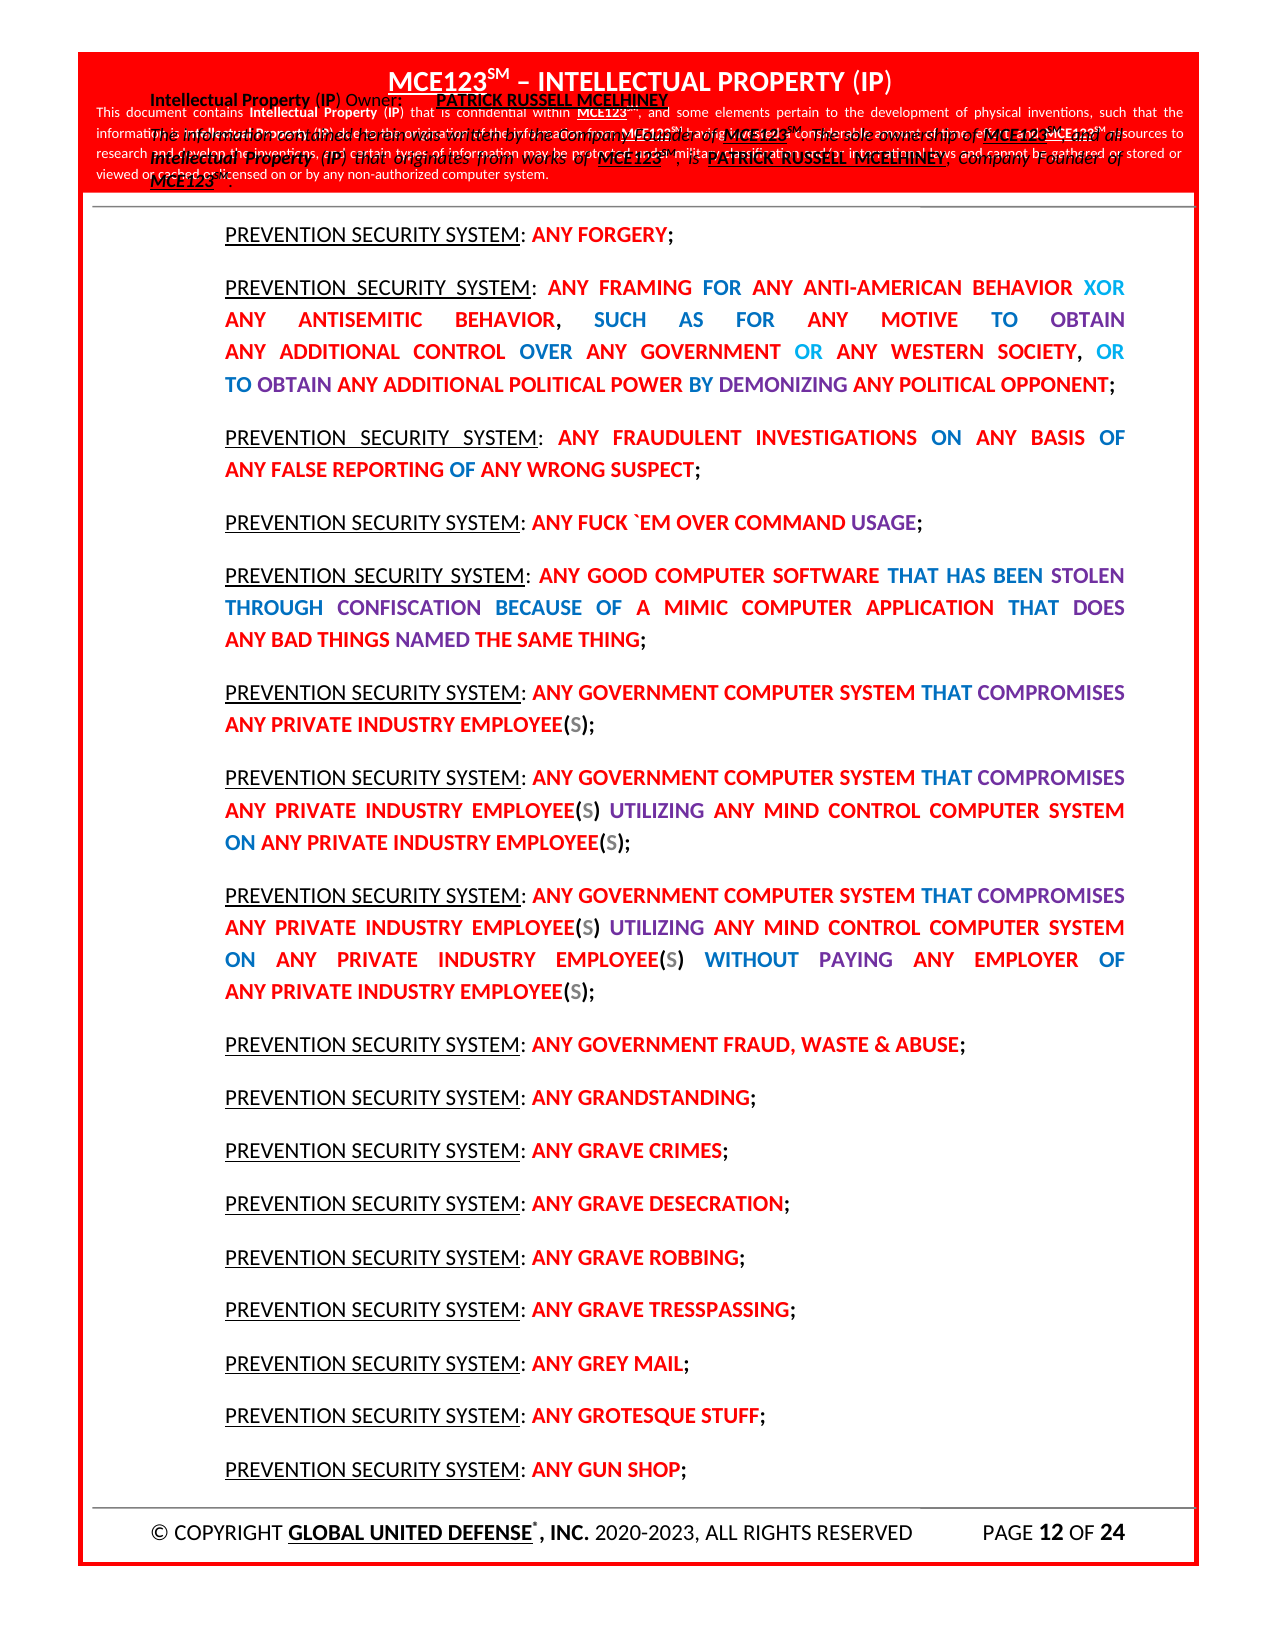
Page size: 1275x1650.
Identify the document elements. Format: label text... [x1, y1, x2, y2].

text PREVENTION SECURITY SYSTEM: ANY GRANDSTANDING; [225, 1083, 1125, 1112]
text PREVENTION SECURITY SYSTEM: ANY GROTESQUE STUFF; [225, 1402, 1125, 1430]
text PREVENTION SECURITY SYSTEM: ANY GRAVE TRESSPASSING; [225, 1296, 1125, 1324]
text PREVENTION SECURITY SYSTEM: ANY FRAMING FOR ANY ANTI-AMERICAN BEHAVIOR XOR ANY ANTISEMITIC BEHAVIOR, SUCH AS FOR ANY MOTIVE TO OBTAIN ANY ADDITIONAL CONTROL OVER ANY GOVERNMENT OR ANY WESTERN SOCIETY, OR TO OBTAIN ANY ADDITIONAL POLITICAL POWER BY DEMONIZING ANY POLITICAL OPPONENT; [225, 273, 1125, 398]
text PREVENTION SECURITY SYSTEM: ANY FORGERY; [225, 220, 1125, 248]
text PREVENTION SECURITY SYSTEM: ANY GRAVE DESECRATION; [225, 1189, 1125, 1218]
text PREVENTION SECURITY SYSTEM: ANY GOOD COMPUTER SOFTWARE THAT HAS BEEN STOLEN THROUGH CONFISCATION BECAUSE OF A MIMIC COMPUTER APPLICATION THAT DOES ANY BAD THINGS NAMED THE SAME THING; [225, 561, 1125, 653]
text PREVENTION SECURITY SYSTEM: ANY FUCK `EM OVER COMMAND USAGE; [225, 508, 1125, 536]
text PREVENTION SECURITY SYSTEM: ANY GREY MAIL; [225, 1349, 1125, 1377]
text PREVENTION SECURITY SYSTEM: ANY GUN SHOP; [225, 1455, 1125, 1483]
text PREVENTION SECURITY SYSTEM: ANY FRAUDULENT INVESTIGATIONS ON ANY BASIS OF ANY FALSE REPORTING OF ANY WRONG SUSPECT; [225, 423, 1125, 483]
text PREVENTION SECURITY SYSTEM: ANY GOVERNMENT COMPUTER SYSTEM THAT COMPROMISES ANY PRIVATE INDUSTRY EMPLOYEE(S) UTILIZING ANY MIND CONTROL COMPUTER SYSTEM ON ANY PRIVATE INDUSTRY EMPLOYEE(S) WITHOUT PAYING ANY EMPLOYER OF ANY PRIVATE INDUSTRY EMPLOYEE(S); [225, 881, 1125, 1006]
text PREVENTION SECURITY SYSTEM: ANY GOVERNMENT FRAUD, WASTE & ABUSE; [225, 1031, 1125, 1058]
text PREVENTION SECURITY SYSTEM: ANY GRAVE ROBBING; [225, 1243, 1125, 1271]
text PREVENTION SECURITY SYSTEM: ANY GRAVE CRIMES; [225, 1137, 1125, 1164]
text PREVENTION SECURITY SYSTEM: ANY GOVERNMENT COMPUTER SYSTEM THAT COMPROMISES ANY PRIVATE INDUSTRY EMPLOYEE(S); [225, 678, 1125, 738]
text PREVENTION SECURITY SYSTEM: ANY GOVERNMENT COMPUTER SYSTEM THAT COMPROMISES ANY PRIVATE INDUSTRY EMPLOYEE(S) UTILIZING ANY MIND CONTROL COMPUTER SYSTEM ON ANY PRIVATE INDUSTRY EMPLOYEE(S); [225, 763, 1125, 856]
